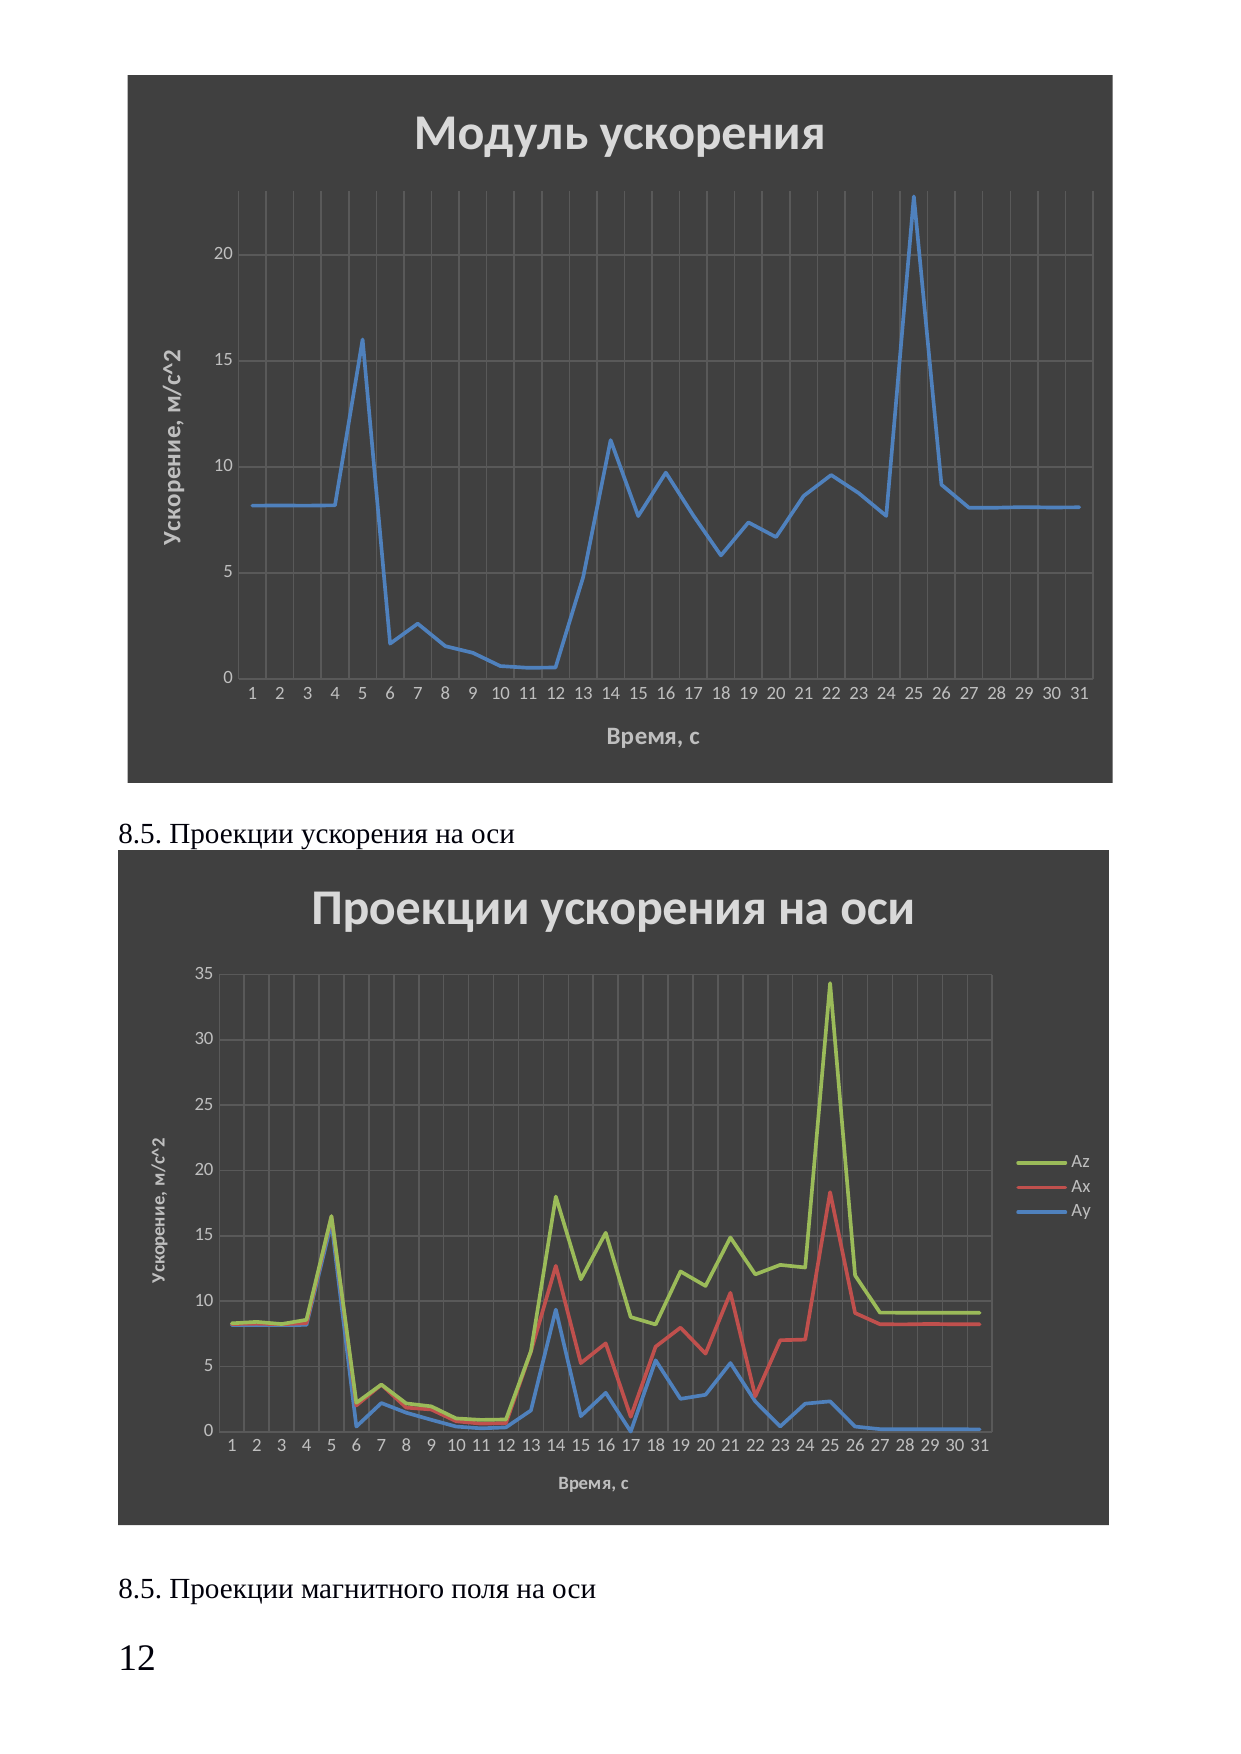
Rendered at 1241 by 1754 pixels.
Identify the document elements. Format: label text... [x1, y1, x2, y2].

text 8.5. Проекции ускорения на оси [118, 817, 1122, 850]
text 8.5. Проекции магнитного поля на оси [118, 1571, 1122, 1604]
